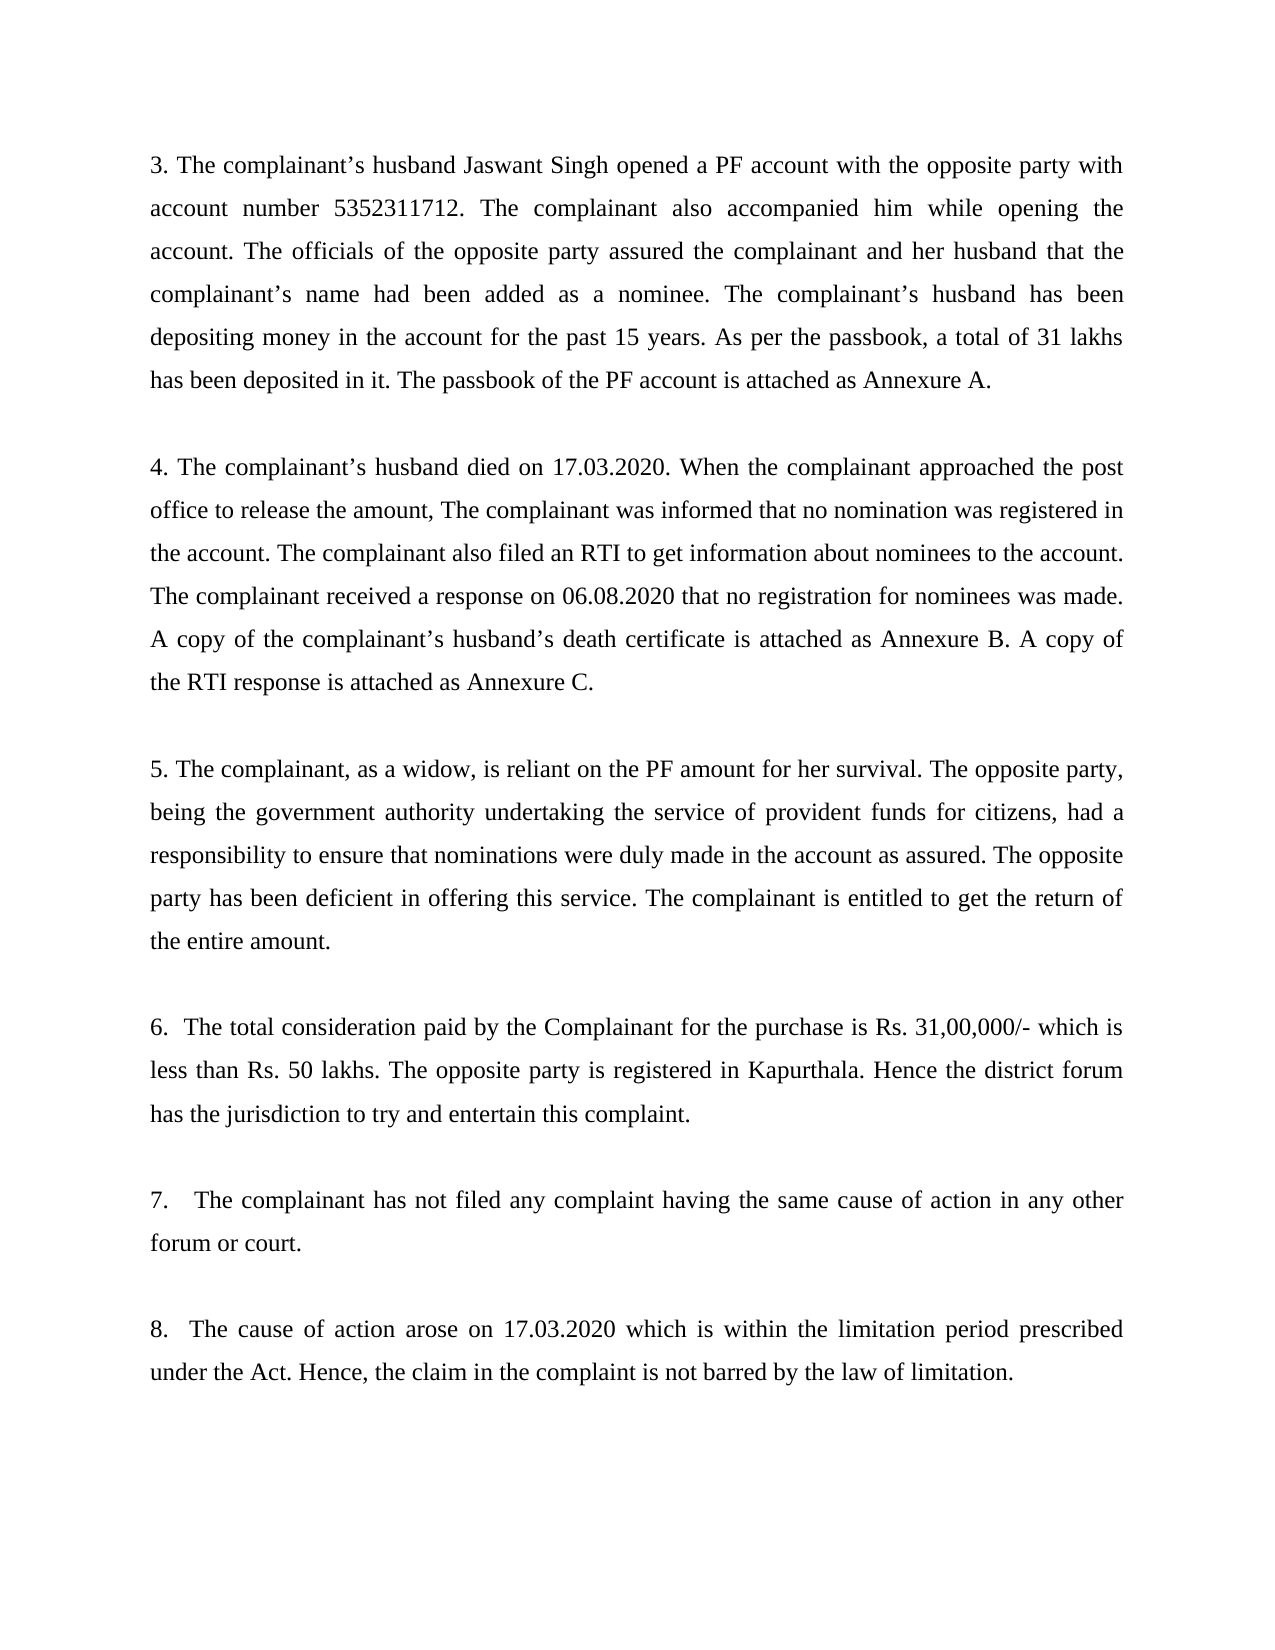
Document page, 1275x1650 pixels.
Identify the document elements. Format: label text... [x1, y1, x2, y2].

text 8. The cause of action arose on 17.03.2020 which is within the limitation period prescribed under the Act. Hence, the claim in the complaint is not barred by the law of limitation. [150, 1314, 1125, 1386]
text 6. The total consideration paid by the Complainant for the purchase is Rs. 31,00,000/- which is less than Rs. 50 lakhs. The opposite party is registered in Kapurthala. Hence the district forum has the jurisdiction to try and entertain this complaint. [150, 1012, 1125, 1127]
text 3. The complainant’s husband Jaswant Singh opened a PF account with the opposite party with account number 5352311712. The complainant also accompanied him while opening the account. The officials of the opposite party assured the complainant and her husband that the complainant’s name had been added as a nominee. The complainant’s husband has been depositing money in the account for the past 15 years. As per the passbook, a total of 31 lakhs has been deposited in it. The passbook of the PF account is attached as Annexure A. [150, 150, 1125, 394]
text 5. The complainant, as a widow, is reliant on the PF amount for her survival. The opposite party, being the government authority undertaking the service of provident funds for citizens, had a responsibility to ensure that nominations were duly made in the account as assured. The opposite party has been deficient in offering this service. The complainant is entitled to get the return of the entire amount. [150, 754, 1125, 955]
text 7. The complainant has not filed any complaint having the same cause of action in any other forum or court. [150, 1185, 1125, 1257]
text 4. The complainant’s husband died on 17.03.2020. When the complainant approached the post office to release the amount, The complainant was informed that no nomination was registered in the account. The complainant also filed an RTI to get information about nominees to the account. The complainant received a response on 06.08.2020 that no registration for nominees was made. A copy of the complainant’s husband’s death certificate is attached as Annexure B. A copy of the RTI response is attached as Annexure C. [150, 452, 1125, 696]
